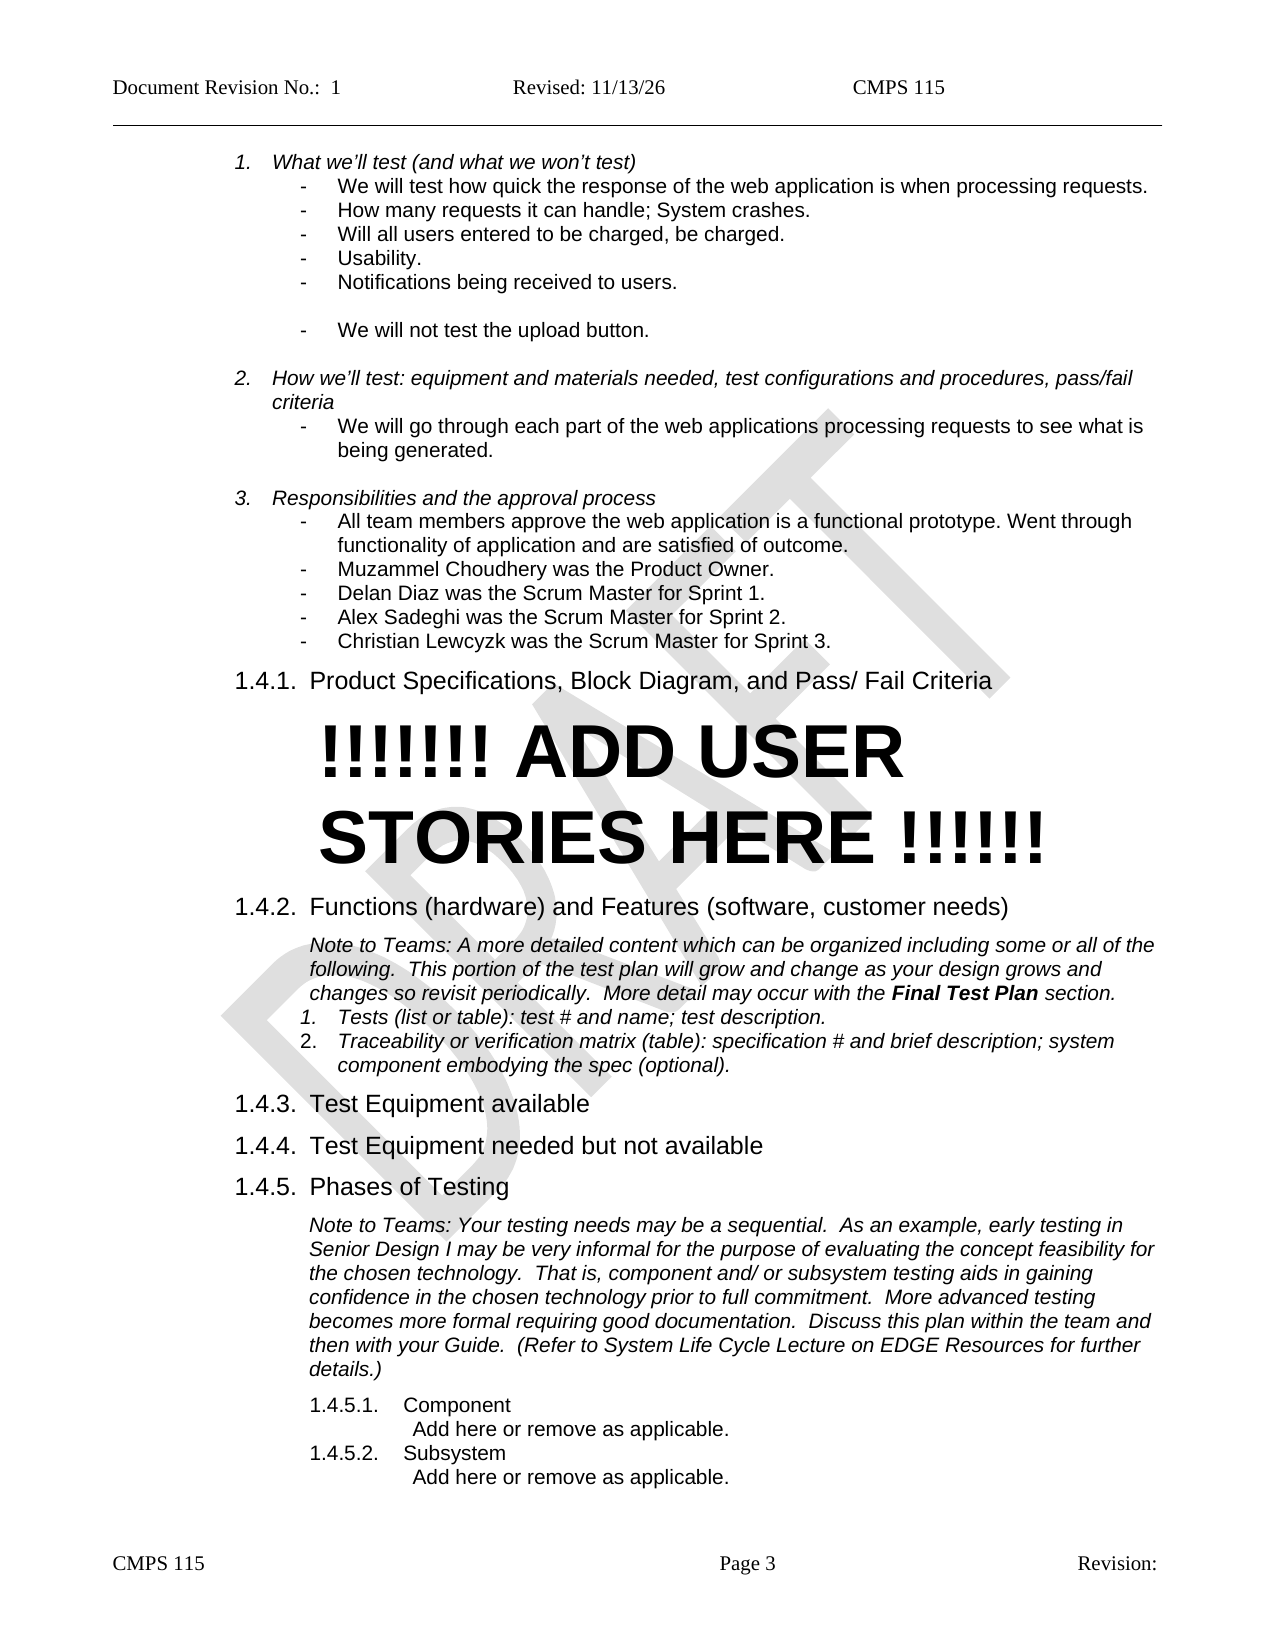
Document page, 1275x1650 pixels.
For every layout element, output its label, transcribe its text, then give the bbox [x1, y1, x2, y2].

list We will test how quick the response of the web application is when processing requests. [300, 174, 1162, 198]
list Notifications being received to users. [300, 270, 1162, 294]
text Note to Teams: A more detailed content which can be organized including some or all of the following. This portion of the test plan will grow and change as your design grows and changes so revisit periodically. More detail may occur with the Final Test Plan section. [309, 933, 1162, 1005]
text !!!!!!! ADD USER STORIES HERE !!!!!! [319, 707, 1162, 879]
list Delan Diaz was the Scrum Master for Sprint 1. [300, 581, 1162, 605]
list We will go through each part of the web applications processing requests to see what is being generated. [300, 413, 1162, 461]
text Note to Teams: Your testing needs may be a sequential. As an example, early testing in Senior Design I may be very informal for the purpose of evaluating the concept feasibility for the chosen technology. That is, component and/ or subsystem testing aids in gaining confidence in the chosen technology prior to full commitment. More advanced testing becomes more formal requiring good documentation. Discuss this plan within the team and then with your Guide. (Refer to System Life Cycle Lecture on EDGE Resources for further details.) [309, 1213, 1162, 1381]
list What we’ll test (and what we won’t test) [234, 150, 1162, 174]
list How we’ll test: equipment and materials needed, test configurations and procedures, pass/fail criteria [234, 366, 1162, 413]
list Will all users entered to be charged, be charged. [300, 222, 1162, 246]
subtitle Subsystem [202, 1441, 1162, 1465]
list All team members approve the web application is a functional prototype. Went through functionality of application and are satisfied of outcome. [300, 509, 1162, 557]
list Responsibilities and the approval process [234, 485, 1162, 509]
subtitle Test Equipment available [234, 1089, 1162, 1118]
subtitle Functions (hardware) and Features (software, customer needs) [234, 892, 1162, 921]
list We will not test the upload button. [300, 318, 1162, 342]
list Tests (list or table): test # and name; test description. [300, 1005, 1162, 1029]
subtitle Product Specifications, Block Diagram, and Pass/ Fail Criteria [234, 666, 1162, 694]
subtitle Add here or remove as applicable. [412, 1417, 1162, 1441]
list Usability. [300, 246, 1162, 270]
list Traceability or verification matrix (table): specification # and brief description; system component embodying the spec (optional). [300, 1029, 1162, 1077]
subtitle Test Equipment needed but not available [234, 1131, 1162, 1159]
subtitle Phases of Testing [234, 1172, 1162, 1201]
subtitle Component [202, 1393, 1162, 1417]
list Muzammel Choudhery was the Product Owner. [300, 557, 1162, 581]
list How many requests it can handle; System crashes. [300, 198, 1162, 222]
list Alex Sadeghi was the Scrum Master for Sprint 2. [300, 605, 1162, 629]
subtitle Add here or remove as applicable. [412, 1465, 1162, 1489]
list Christian Lewcyzk was the Scrum Master for Sprint 3. [300, 629, 1162, 653]
